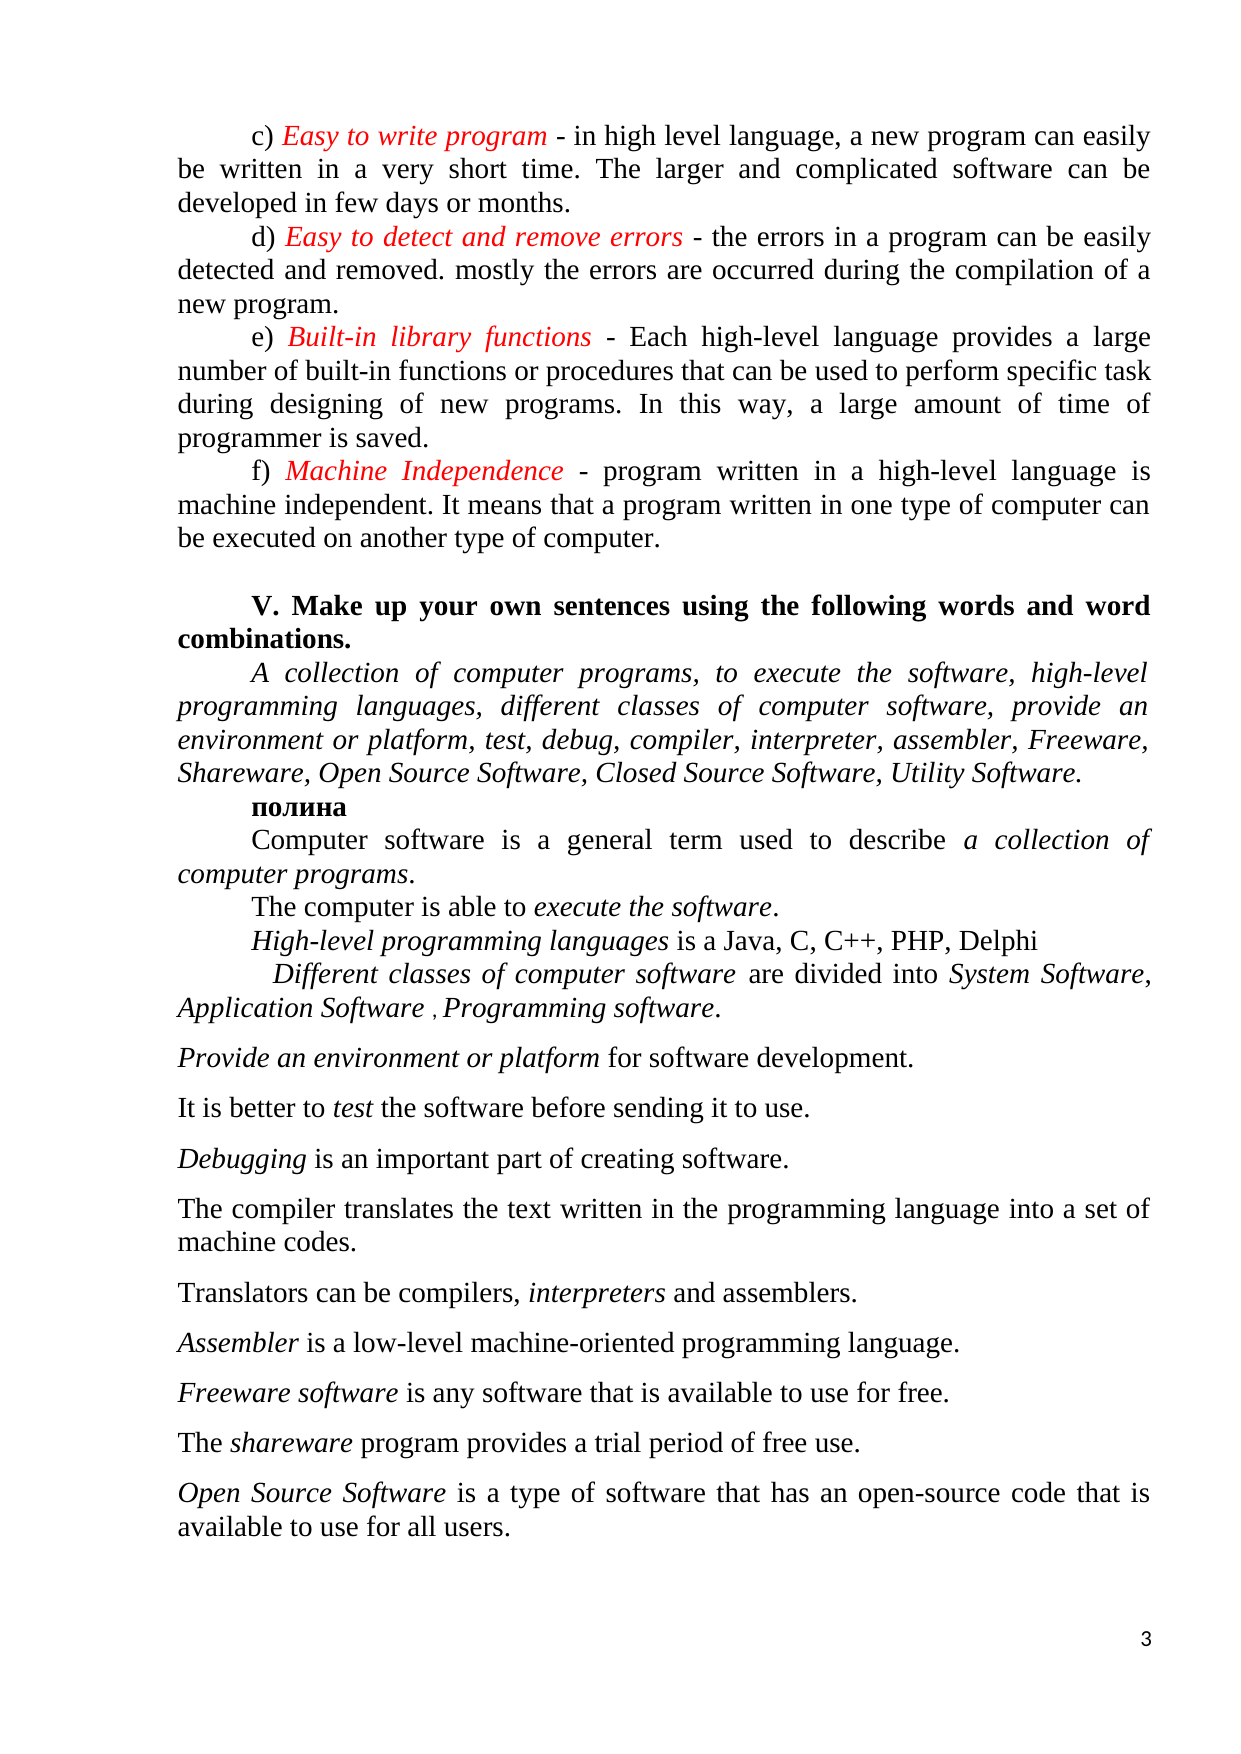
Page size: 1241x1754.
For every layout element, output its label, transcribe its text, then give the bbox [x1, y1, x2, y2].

text Provide an environment or platform for software development. [177, 1040, 1152, 1074]
text The shareware program provides a trial period of free use. [177, 1425, 1152, 1459]
text Translators can be compilers, interpreters and assemblers. [177, 1275, 1152, 1308]
text High-level programming languages is a Java, C, C++, PHP, Delphi [177, 923, 1152, 957]
text Freeware software is any software that is available to use for free. [177, 1375, 1152, 1409]
text It is better to test the software before sending it to use. [177, 1091, 1152, 1124]
text The compiler translates the text written in the programming language into a set of machine codes. [177, 1191, 1152, 1258]
text c) Easy to write program - in high level language, a new program can easily be written in a very short time. The larger and complicated software can be developed in few days or months. [177, 118, 1152, 219]
text Assembler is a low-level machine-oriented programming language. [177, 1325, 1152, 1358]
text A collection of computer programs, to execute the software, high-level programming languages, different classes of computer software, provide an environment or platform, test, debug, compiler, interpreter, assembler, Freeware, Shareware, Open Source Software, Closed Source Software, Utility Software. [177, 655, 1152, 789]
text f) Machine Independence - program written in a high-level language is machine independent. It means that a program written in one type of computer can be executed on another type of computer. [177, 453, 1152, 554]
text Debugging is an important part of creating software. [177, 1141, 1152, 1174]
text Computer software is a general term used to describe a collection of computer programs. [177, 822, 1152, 889]
text The computer is able to execute the software. [177, 889, 1152, 923]
text Open Source Software is a type of software that has an open-source code that is available to use for all users. [177, 1476, 1152, 1543]
text Different classes of computer software are divided into System Software, Application Software , Programming software. [177, 957, 1152, 1024]
text d) Easy to detect and remove errors - the errors in a program can be easily detected and removed. mostly the errors are occurred during the compilation of a new program. [177, 219, 1152, 319]
text полина [177, 789, 1152, 822]
text e) Built-in library functions - Each high-level language provides a large number of built-in functions or procedures that can be used to perform specific task during designing of new programs. In this way, a large amount of time of programmer is saved. [177, 319, 1152, 453]
text V. Make up your own sentences using the following words and word combinations. [177, 588, 1152, 655]
